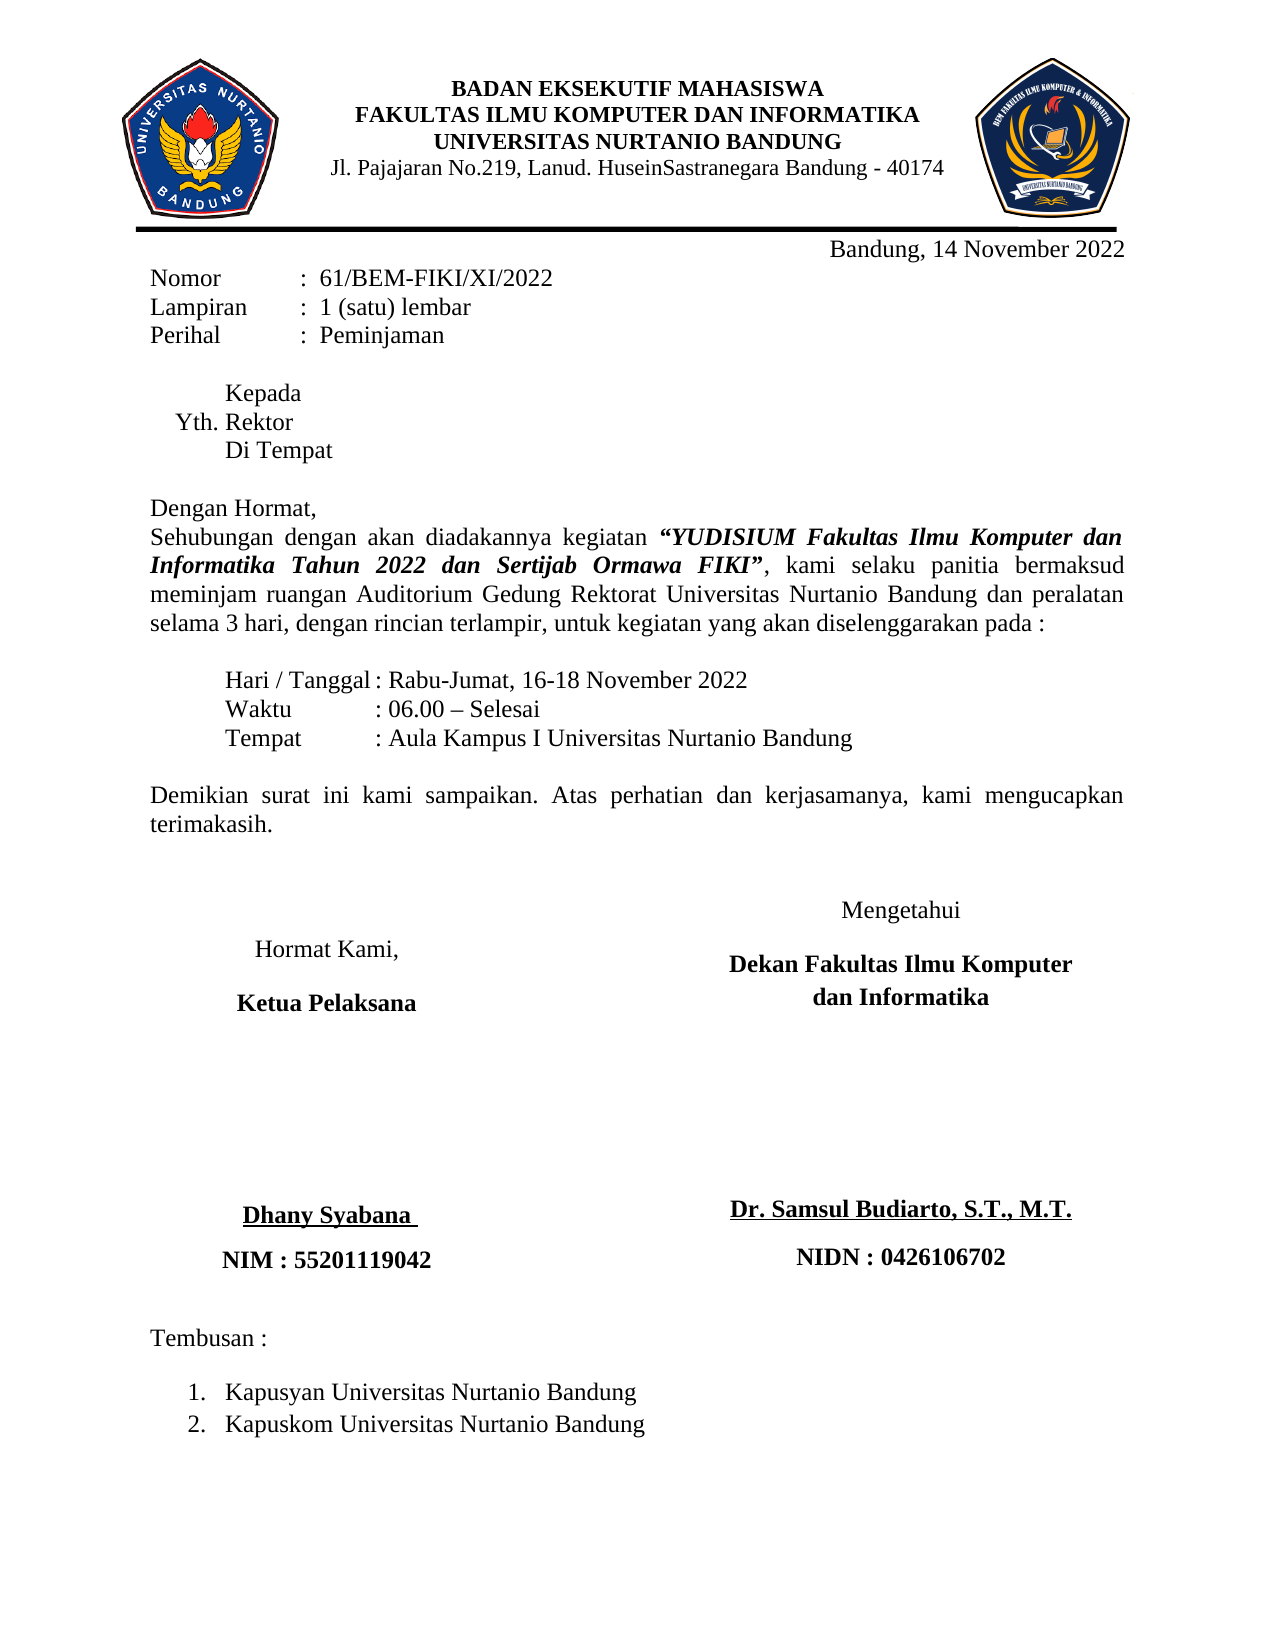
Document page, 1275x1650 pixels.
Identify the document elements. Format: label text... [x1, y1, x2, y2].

text Perihal : Peminjaman [150, 321, 1125, 349]
text Tembusan : [150, 1323, 1125, 1351]
text Lampiran : 1 (satu) lembar [150, 292, 1125, 321]
text Di Tempat [150, 436, 1125, 464]
text Demikian surat ini kami sampaikan. Atas perhatian dan kerjasamanya, kami mengucapkan terimakasih. [150, 781, 1125, 838]
text Hari / Tanggal : Rabu-Jumat, 16-18 November 2022 [150, 666, 1125, 694]
text Waktu : 06.00 – Selesai [150, 694, 1125, 723]
list Kapusyan Universitas Nurtanio Bandung [187, 1377, 1125, 1405]
picture [122, 58, 279, 219]
text Kepada [150, 378, 1125, 407]
text Yth. Rektor [150, 407, 1125, 436]
text Nomor : 61/BEM-FIKI/XI/2022 [150, 263, 1125, 292]
text Tempat : Aula Kampus I Universitas Nurtanio Bandung [150, 723, 1125, 752]
picture [975, 58, 1135, 218]
text Bandung, 14 November 2022 [150, 234, 1125, 263]
list Kapuskom Universitas Nurtanio Bandung [187, 1409, 1125, 1438]
text Sehubungan dengan akan diadakannya kegiatan “YUDISIUM Fakultas Ilmu Komputer dan Informatika Tahun 2022 dan Sertijab Ormawa FIKI”, kami selaku panitia bermaksud meminjam ruangan Auditorium Gedung Rektorat Universitas Nurtanio Bandung dan peralatan selama 3 hari, dengan rincian terlampir, untuk kegiatan yang akan diselenggarakan pada : [150, 522, 1125, 637]
text Dengan Hormat, [150, 493, 1125, 522]
